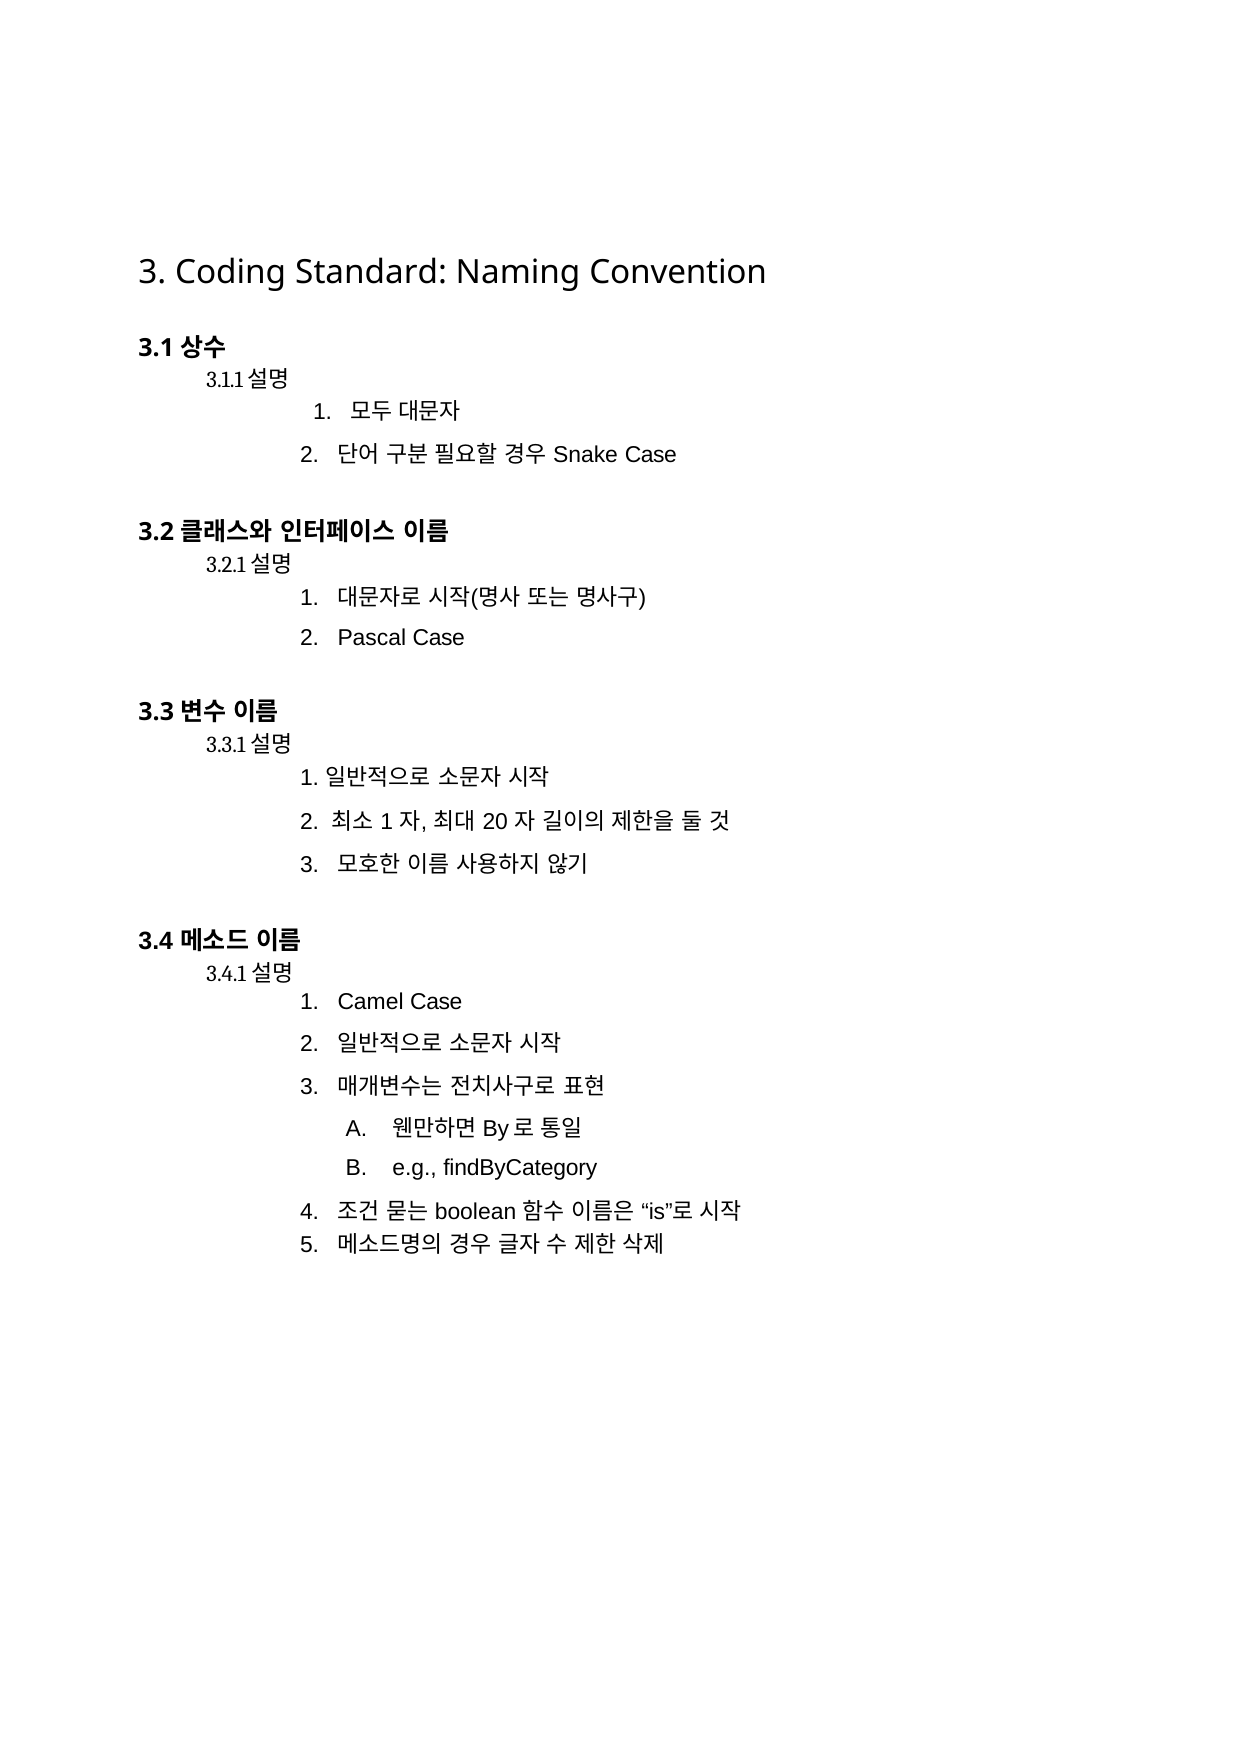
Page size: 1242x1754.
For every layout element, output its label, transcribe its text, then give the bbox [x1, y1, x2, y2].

subtitle 3.1 상수 [138, 329, 1102, 363]
subtitle 3.4.1 설명 [206, 957, 1102, 988]
subtitle 3. Coding Standard: Naming Convention [138, 248, 1102, 294]
subtitle 3.2 클래스와 인터페이스 이름 [138, 511, 1102, 548]
list 조건 묻는 boolean 함수 이름은 “is”로 시작 [300, 1193, 1102, 1226]
list 웬만하면 By로 통일 [345, 1111, 1102, 1143]
subtitle 3.3 변수 이름 [138, 694, 1102, 728]
list 대문자로 시작(명사 또는 명사구) [300, 579, 1102, 612]
list 단어 구분 필요할 경우 Snake Case [300, 436, 1102, 469]
list 모두 대문자 [137, 395, 461, 426]
list 메소드명의 경우 글자 수 제한 삭제 [300, 1226, 1102, 1259]
list 모호한 이름 사용하지 않기 [300, 846, 1102, 879]
subtitle 3.1.1설명 [206, 363, 1102, 395]
subtitle 3.4 메소드 이름 [138, 923, 1102, 957]
list 최소 1 자, 최대 20 자 길이의 제한을 둘 것 [300, 802, 1102, 836]
list e.g., findByCategory [345, 1154, 1102, 1181]
subtitle 3.2.1 설명 [206, 548, 1102, 579]
list 일반적으로 소문자 시작 [300, 1027, 1102, 1058]
list 매개변수는 전치사구로 표현 [300, 1068, 1102, 1101]
list Pascal Case [300, 624, 1102, 650]
list Camel Case [300, 988, 1102, 1015]
subtitle 3.3.1 설명 [206, 728, 1102, 759]
list 일반적으로 소문자 시작 [300, 759, 1102, 792]
